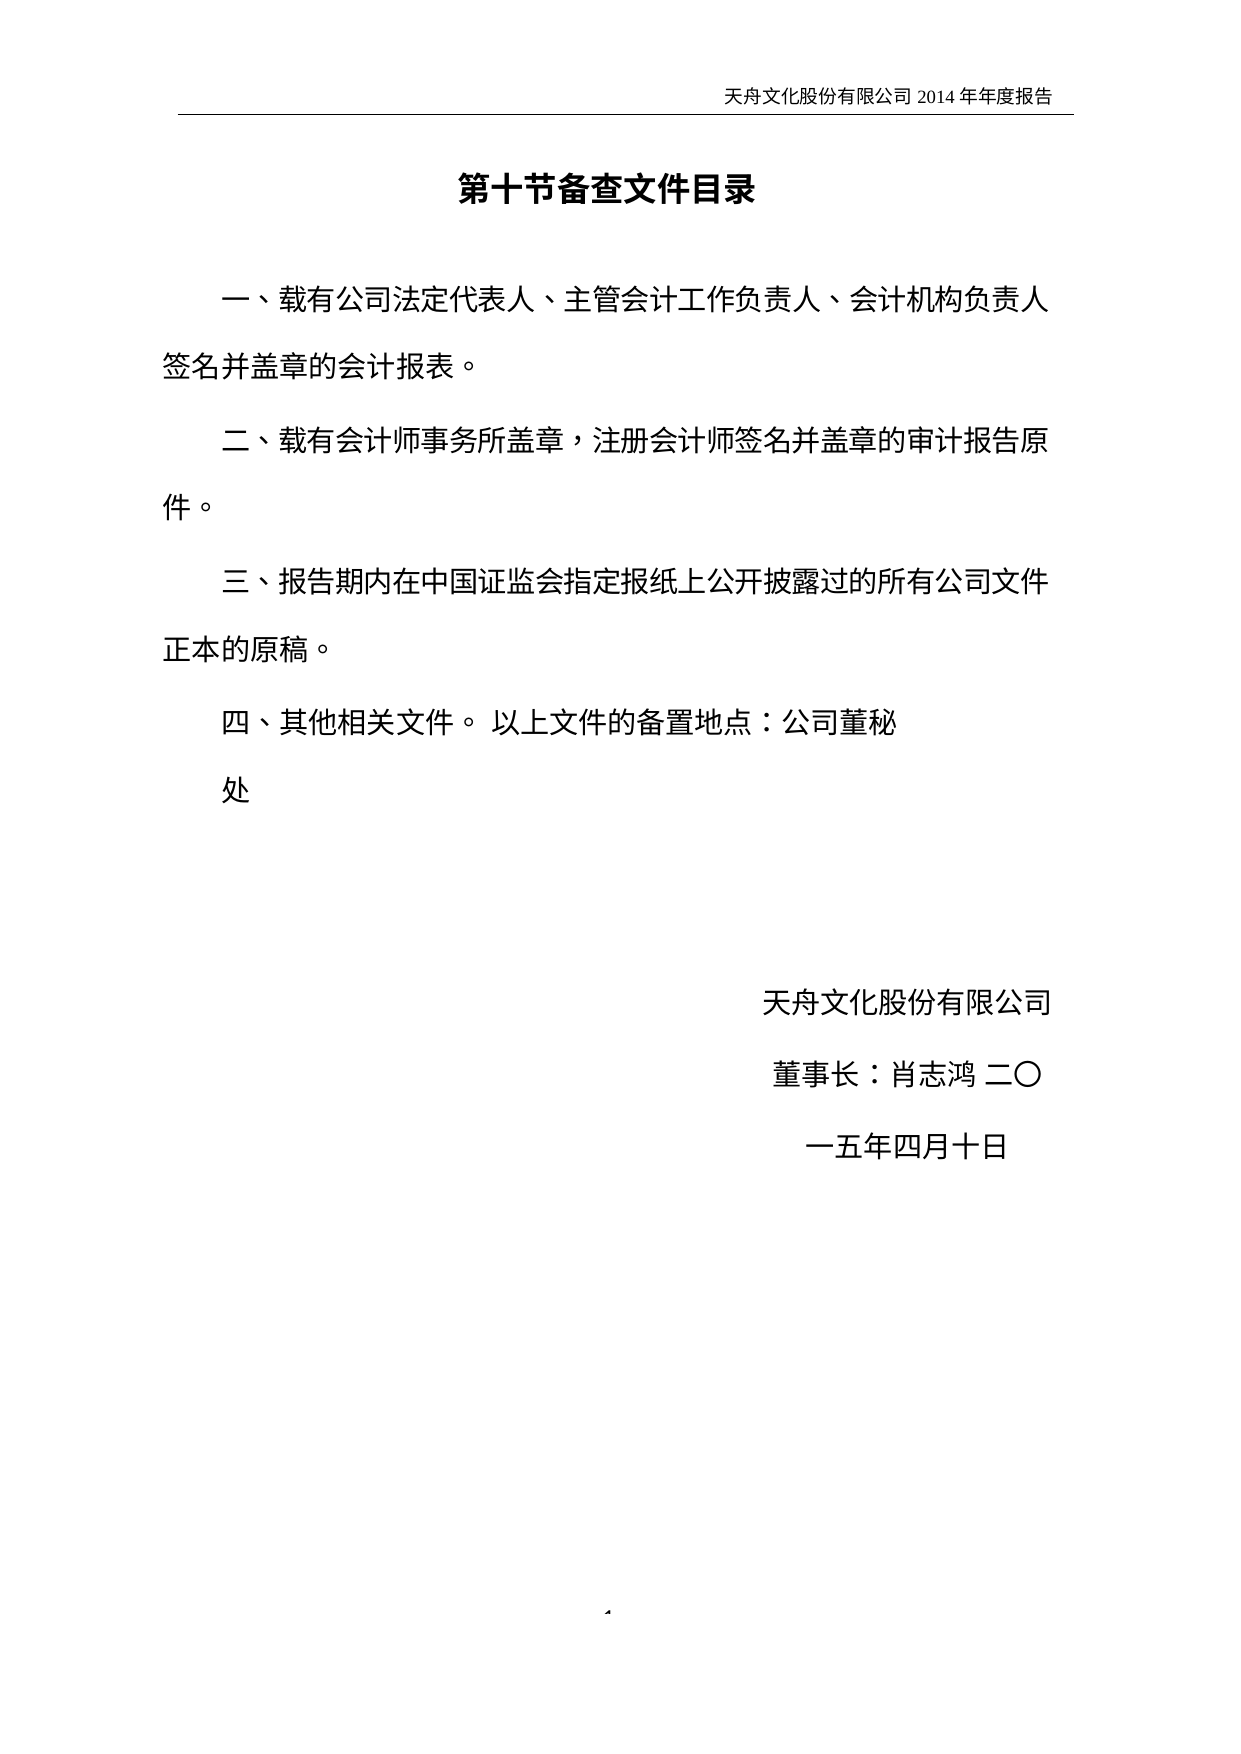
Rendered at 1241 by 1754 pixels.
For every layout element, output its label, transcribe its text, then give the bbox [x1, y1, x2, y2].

text 天舟文化股份有限公司 董事长：肖志鸿 二〇一五年四月十日 [761, 982, 1053, 1166]
subtitle 一、载有公司法定代表人、主管会计工作负责人、会计机构负责人 签名并盖章的会计报表。 [162, 279, 1067, 386]
text 天舟文化股份有限公司 2014 年年度报告 [724, 84, 1067, 109]
text 二、载有会计师事务所盖章，注册会计师签名并盖章的审计报告原 件。 [162, 420, 1067, 527]
text 四、其他相关文件。 以上文件的备置地点：公司董秘处 [221, 702, 917, 809]
subtitle 第十节备查文件目录 [457, 166, 1067, 211]
text 三、报告期内在中国证监会指定报纸上公开披露过的所有公司文件 正本的原稿。 [162, 561, 1067, 668]
